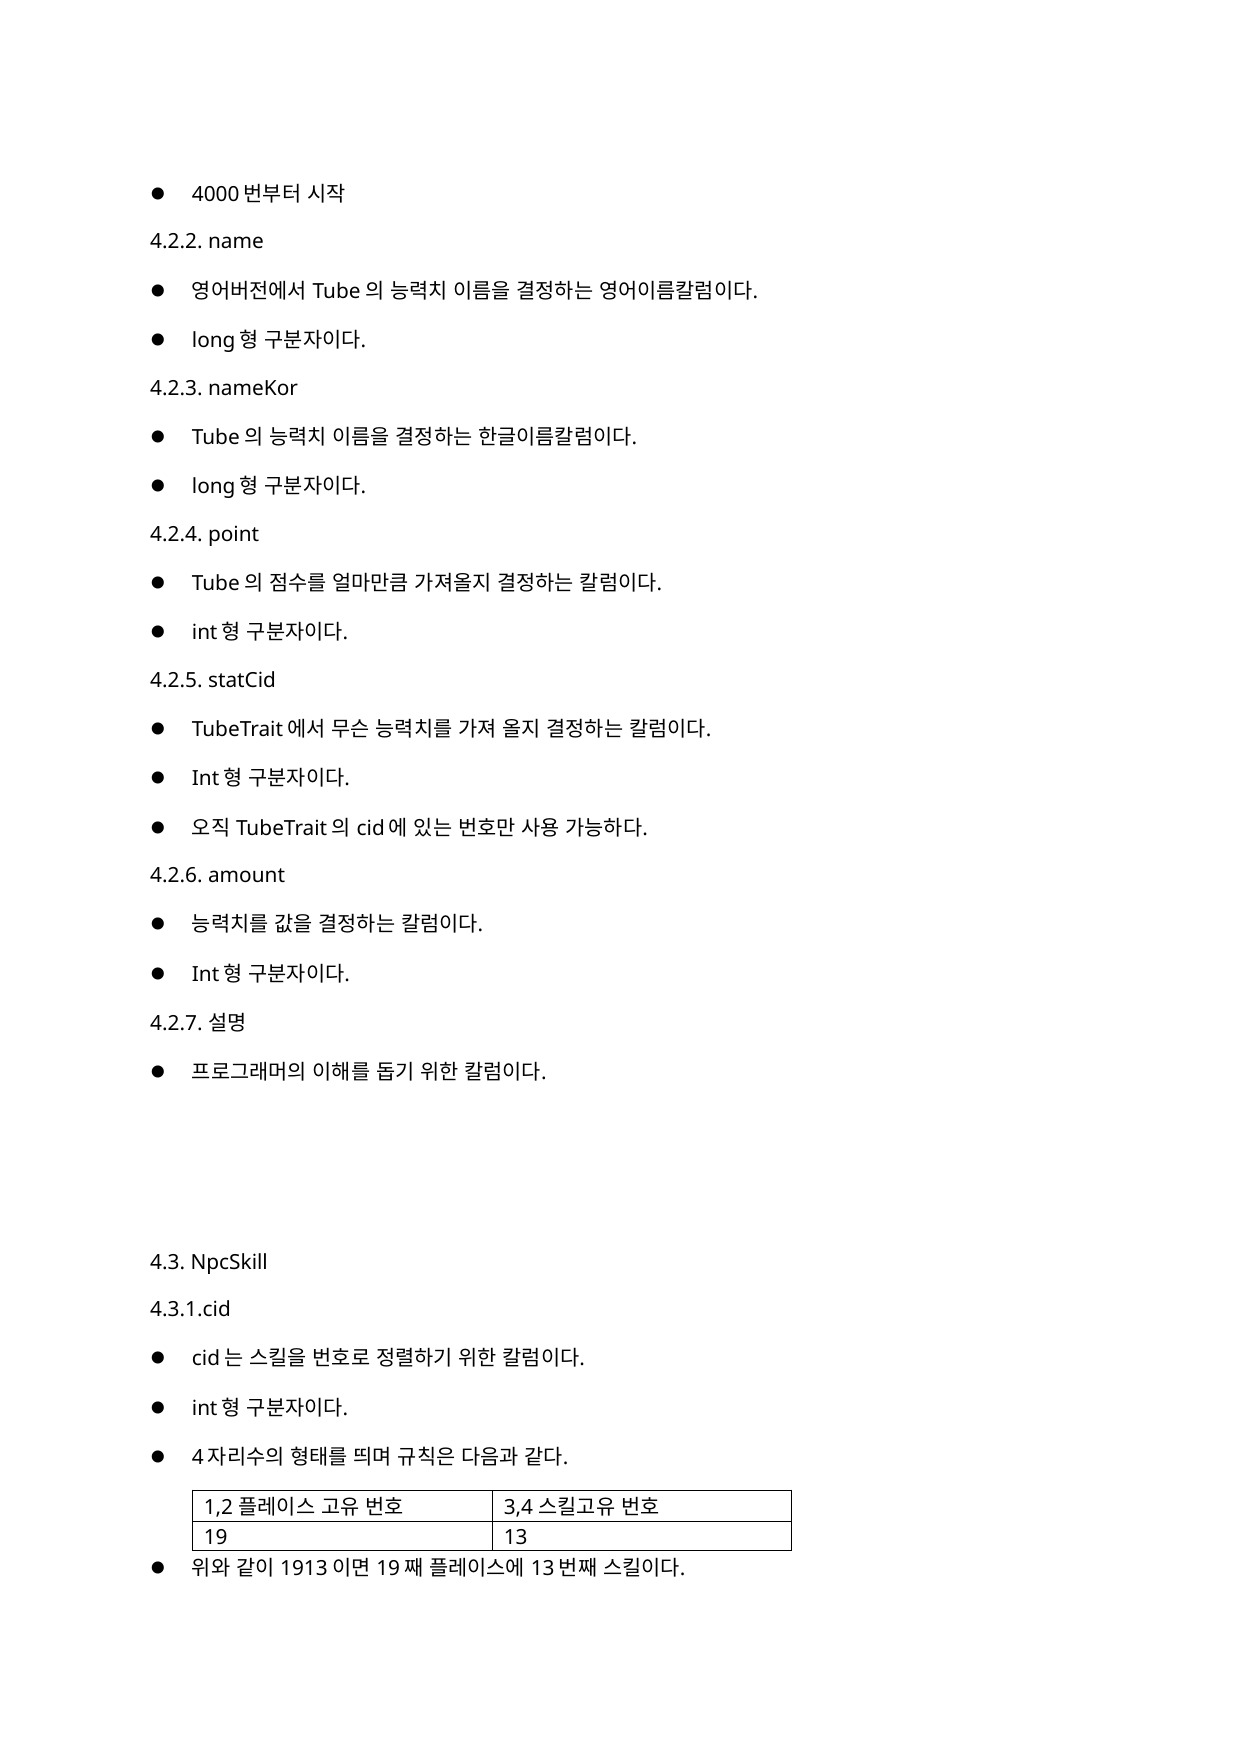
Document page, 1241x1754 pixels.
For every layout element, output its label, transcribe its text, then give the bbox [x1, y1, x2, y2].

list 오직 TubeTrait의 cid에 있는 번호만 사용 가능하다. [150, 811, 1090, 841]
table_cell 13 [493, 1522, 791, 1550]
list int형 구분자이다. [150, 615, 1090, 646]
text 4.2.2. name [150, 227, 1090, 255]
list 4자리수의 형태를 띄며 규칙은 다음과 같다. [150, 1440, 1090, 1470]
list cid는 스킬을 번호로 정렬하기 위한 칼럼이다. [150, 1341, 1090, 1372]
text 4.2.5. statCid [150, 665, 1090, 693]
table_header 3,4 스킬고유 번호 [493, 1491, 791, 1521]
list 영어버전에서 Tube의 능력치 이름을 결정하는 영어이름칼럼이다. [150, 274, 1090, 304]
list Int형 구분자이다. [150, 957, 1090, 987]
table_cell 19 [193, 1522, 492, 1550]
list TubeTrait에서 무슨 능력치를 가져 올지 결정하는 칼럼이다. [150, 712, 1090, 742]
list long형 구분자이다. [150, 469, 1090, 499]
table_header 1,2 플레이스 고유 번호 [193, 1491, 492, 1521]
list Int형 구분자이다. [150, 761, 1090, 792]
text 4.2.7. 설명 [150, 1006, 1090, 1036]
text 4.3. NpcSkill [150, 1247, 1090, 1275]
list int형 구분자이다. [150, 1391, 1090, 1421]
list 능력치를 값을 결정하는 칼럼이다. [150, 907, 1090, 938]
text 4.2.6. amount [150, 860, 1090, 888]
list 프로그래머의 이해를 돕기 위한 칼럼이다. [150, 1056, 1090, 1086]
list 위와 같이 1913이면 19째 플레이스에 13번째 스킬이다. [150, 1551, 1090, 1582]
list Tube의 점수를 얼마만큼 가져올지 결정하는 칼럼이다. [150, 566, 1090, 596]
list 4000번부터 시작 [150, 177, 1090, 207]
text 4.2.3. nameKor [150, 373, 1090, 401]
list Tube의 능력치 이름을 결정하는 한글이름칼럼이다. [150, 420, 1090, 450]
text 4.2.4. point [150, 519, 1090, 547]
list long형 구분자이다. [150, 323, 1090, 353]
text 4.3.1.cid [150, 1294, 1090, 1322]
